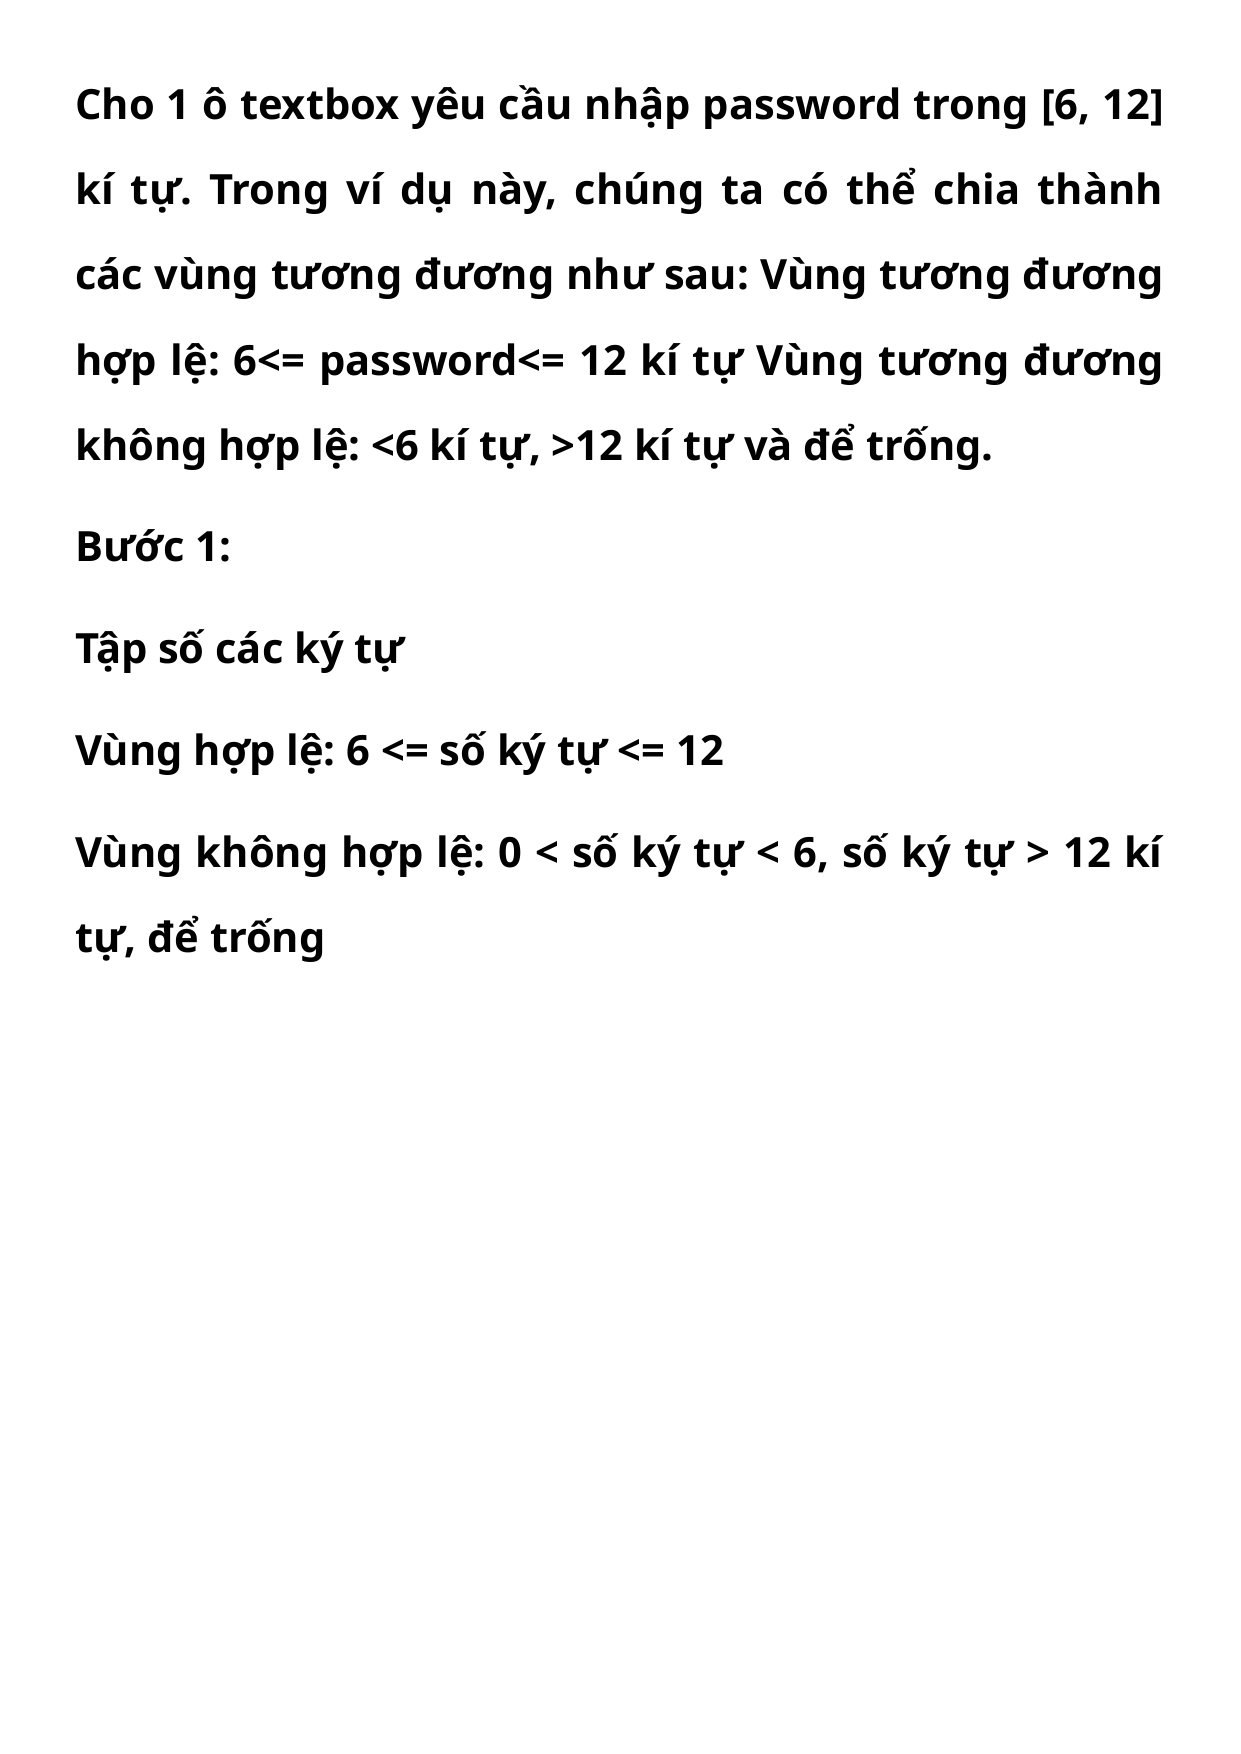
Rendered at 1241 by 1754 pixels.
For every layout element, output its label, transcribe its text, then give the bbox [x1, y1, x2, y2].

text Tập số các ký tự [75, 619, 1165, 676]
text Vùng không hợp lệ: 0 < số ký tự < 6, số ký tự > 12 kí tự, để trống [75, 822, 1165, 964]
text Bước 1: [75, 517, 1165, 574]
text Cho 1 ô textbox yêu cầu nhập password trong [6, 12] kí tự. Trong ví dụ này, chúng ta có thể chia thành các vùng tương đương như sau: Vùng tương đương hợp lệ: 6<= password<= 12 kí tự Vùng tương đương không hợp lệ: <6 kí tự, >12 kí tự và để trống. [75, 75, 1165, 472]
text Vùng hợp lệ: 6 <= số ký tự <= 12 [75, 721, 1165, 777]
